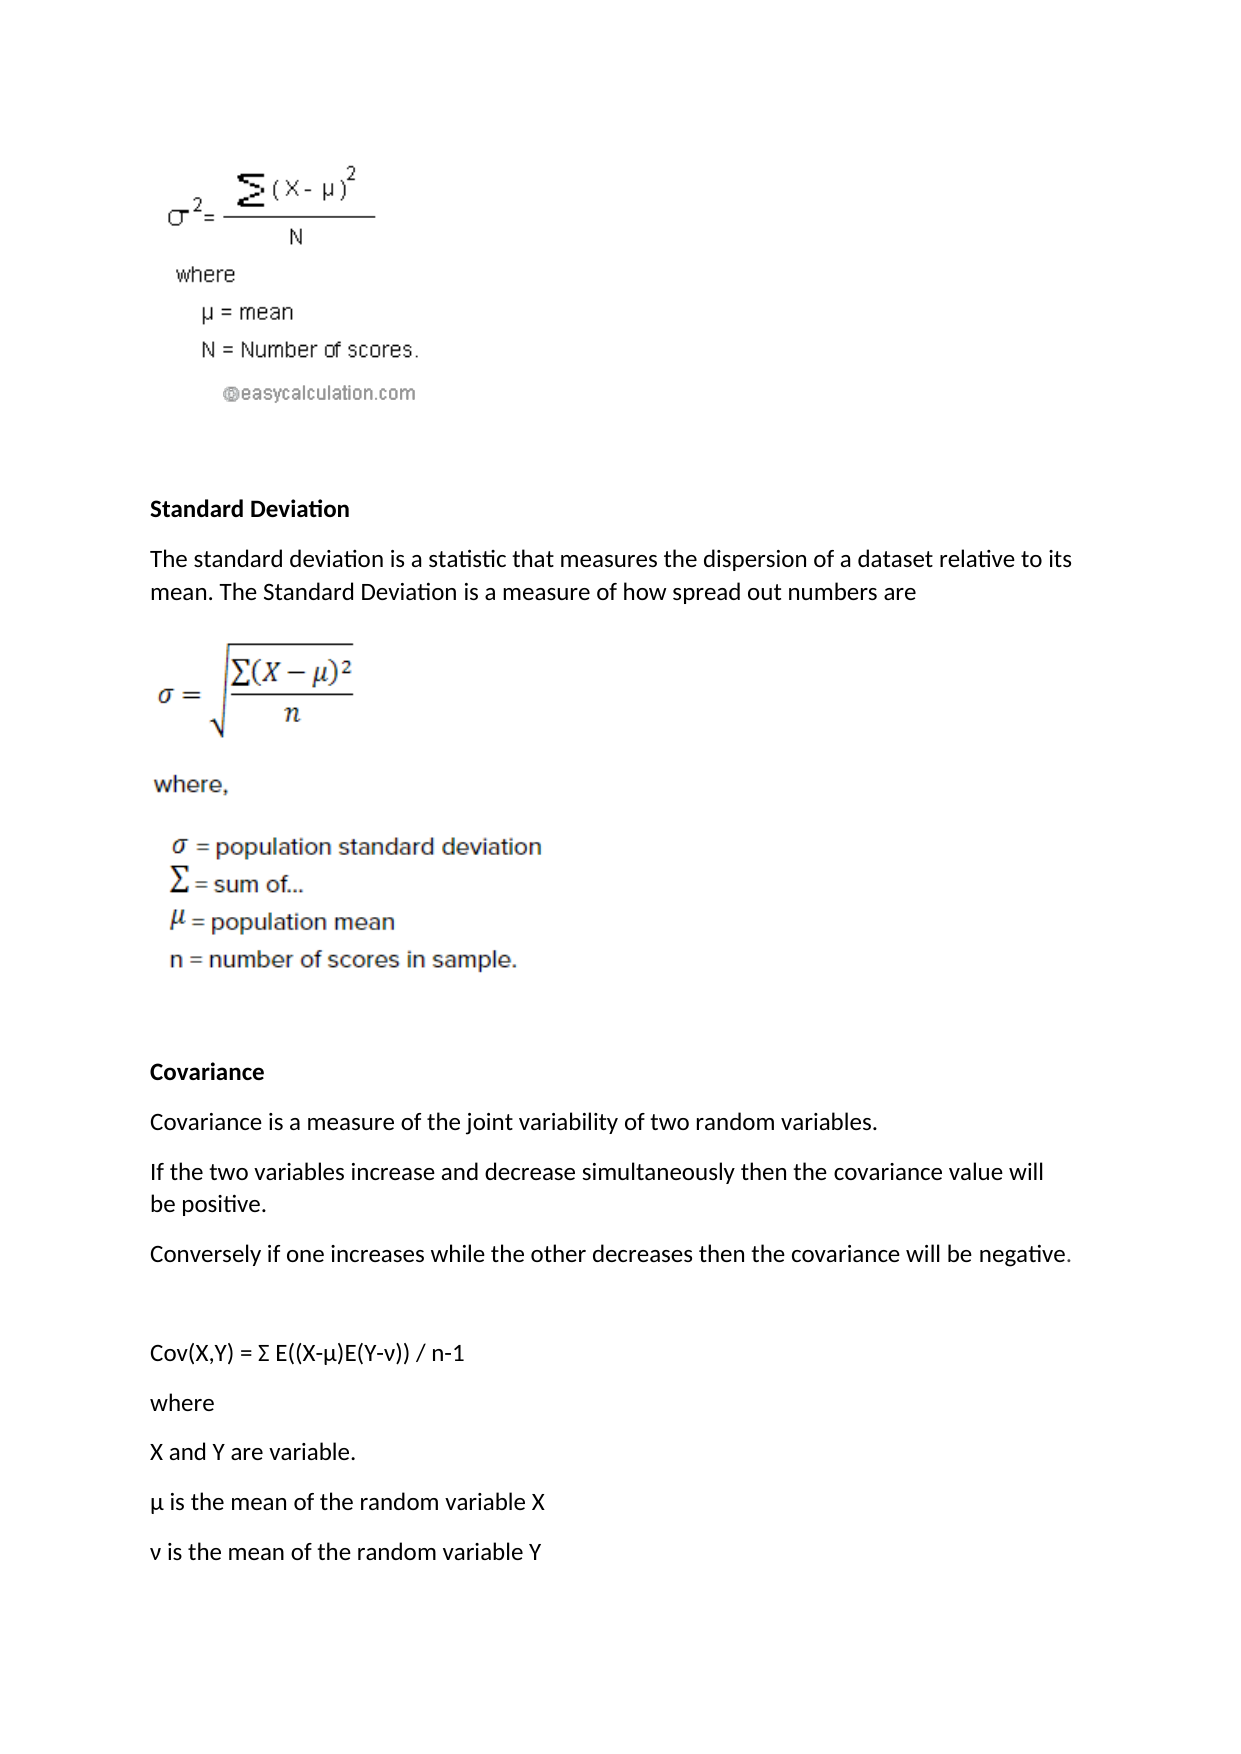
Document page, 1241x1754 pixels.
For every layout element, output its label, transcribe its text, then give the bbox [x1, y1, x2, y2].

picture [150, 625, 563, 988]
text Standard Deviation [150, 493, 1090, 524]
picture [150, 150, 446, 425]
text Covariance [150, 1056, 1090, 1087]
text where [150, 1387, 1090, 1417]
text If the two variables increase and decrease simultaneously then the covariance value will be positive. [150, 1156, 1090, 1219]
text The standard deviation is a statistic that measures the dispersion of a dataset relative to its mean. The Standard Deviation is a measure of how spread out numbers are [150, 543, 1090, 606]
text X and Y are variable. [150, 1436, 1090, 1467]
text μ is the mean of the random variable X [150, 1486, 1090, 1517]
text ν is the mean of the random variable Y [150, 1536, 1090, 1566]
text Conversely if one increases while the other decreases then the covariance will be negative. [150, 1238, 1090, 1269]
text Covariance is a measure of the joint variability of two random variables. [150, 1106, 1090, 1137]
text Cov(X,Y) = Σ E((X-μ)E(Y-ν)) / n-1 [150, 1337, 1090, 1368]
